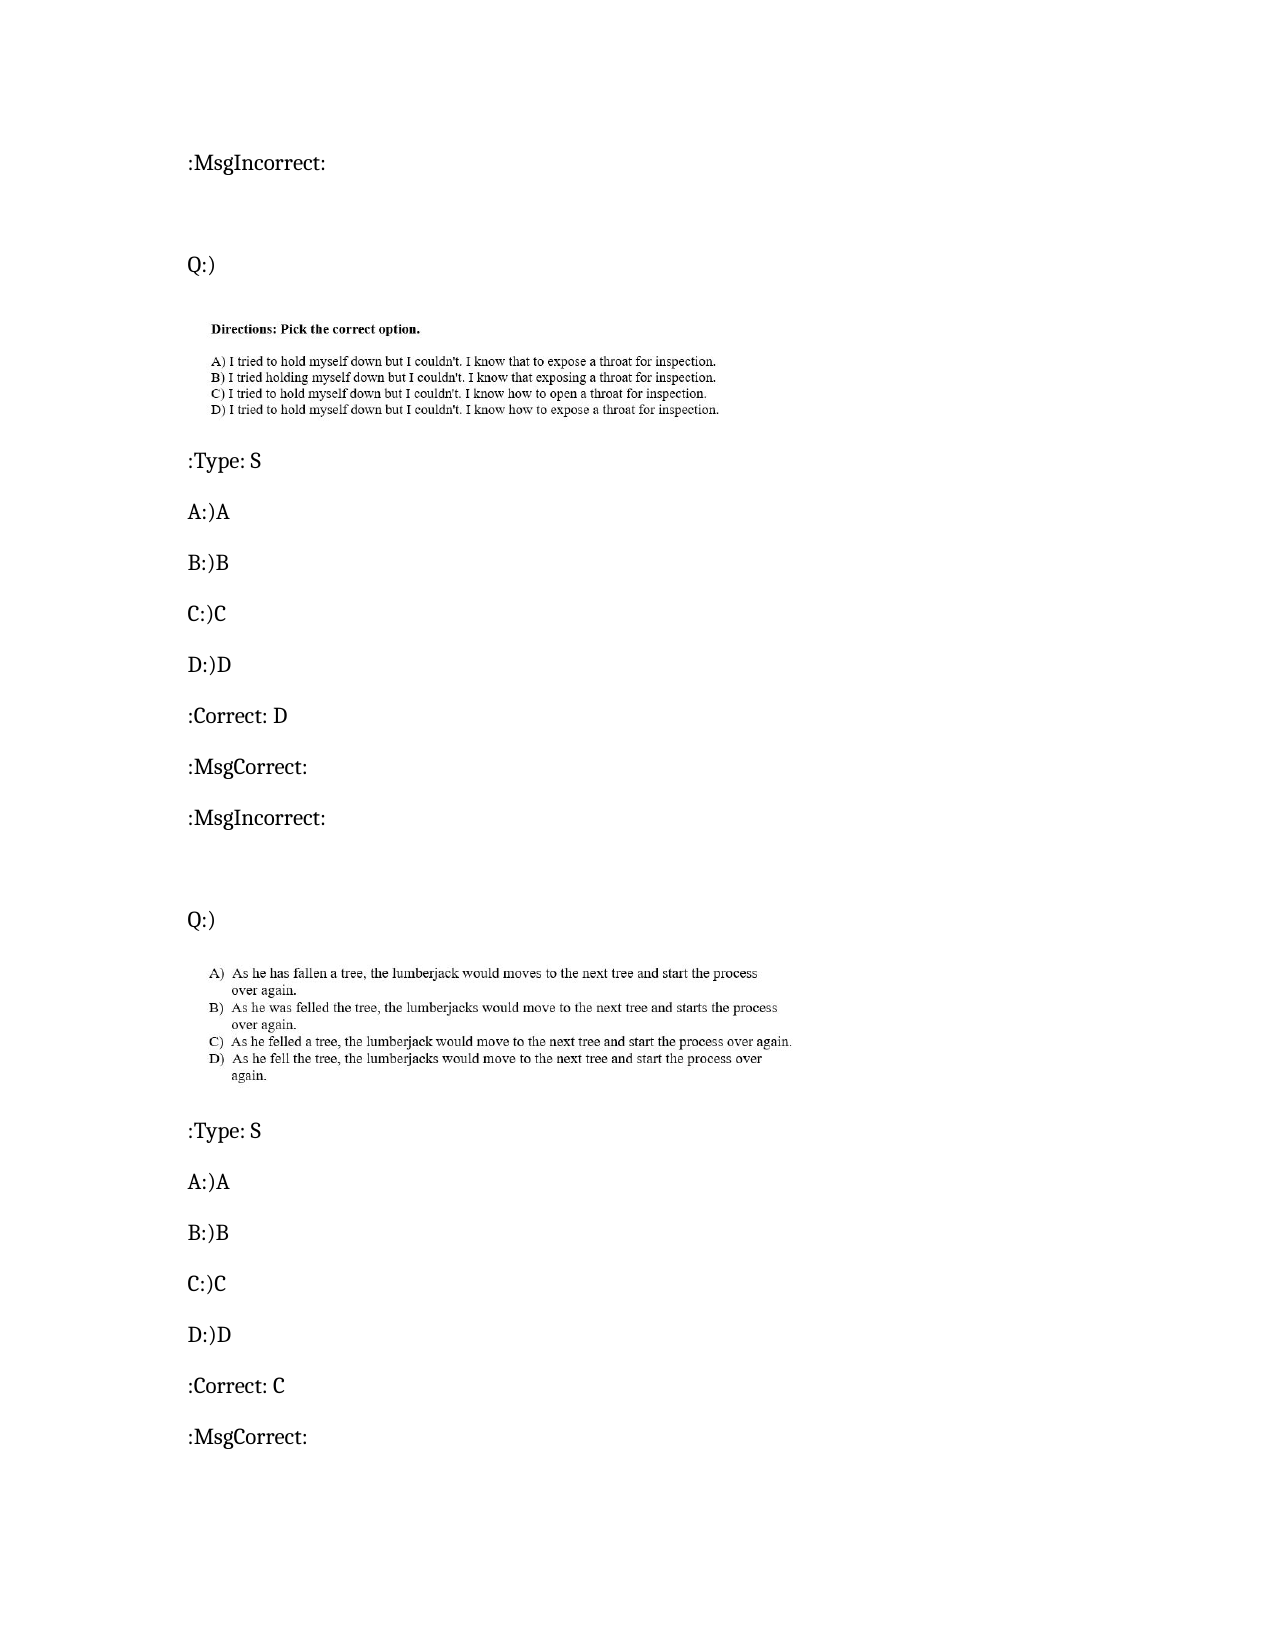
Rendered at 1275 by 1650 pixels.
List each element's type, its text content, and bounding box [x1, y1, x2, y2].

text :MsgCorrect: [187, 754, 1087, 780]
text A:)A [187, 1169, 1087, 1195]
picture [206, 958, 807, 1093]
picture [206, 303, 807, 424]
text :Type: S [187, 448, 1087, 474]
text Q:) [187, 252, 1087, 278]
text :Type: S [187, 1118, 1087, 1144]
text :Correct: C [187, 1373, 1087, 1399]
text C:)C [187, 601, 1087, 627]
text A:)A [187, 499, 1087, 525]
text :MsgCorrect: [187, 1424, 1087, 1450]
text :MsgIncorrect: [187, 805, 1087, 831]
text C:)C [187, 1271, 1087, 1297]
text :Correct: D [187, 703, 1087, 729]
text Q:) [187, 907, 1087, 933]
text D:)D [187, 1322, 1087, 1348]
text B:)B [187, 550, 1087, 576]
text :MsgIncorrect: [187, 150, 1087, 176]
text D:)D [187, 652, 1087, 678]
text B:)B [187, 1220, 1087, 1246]
